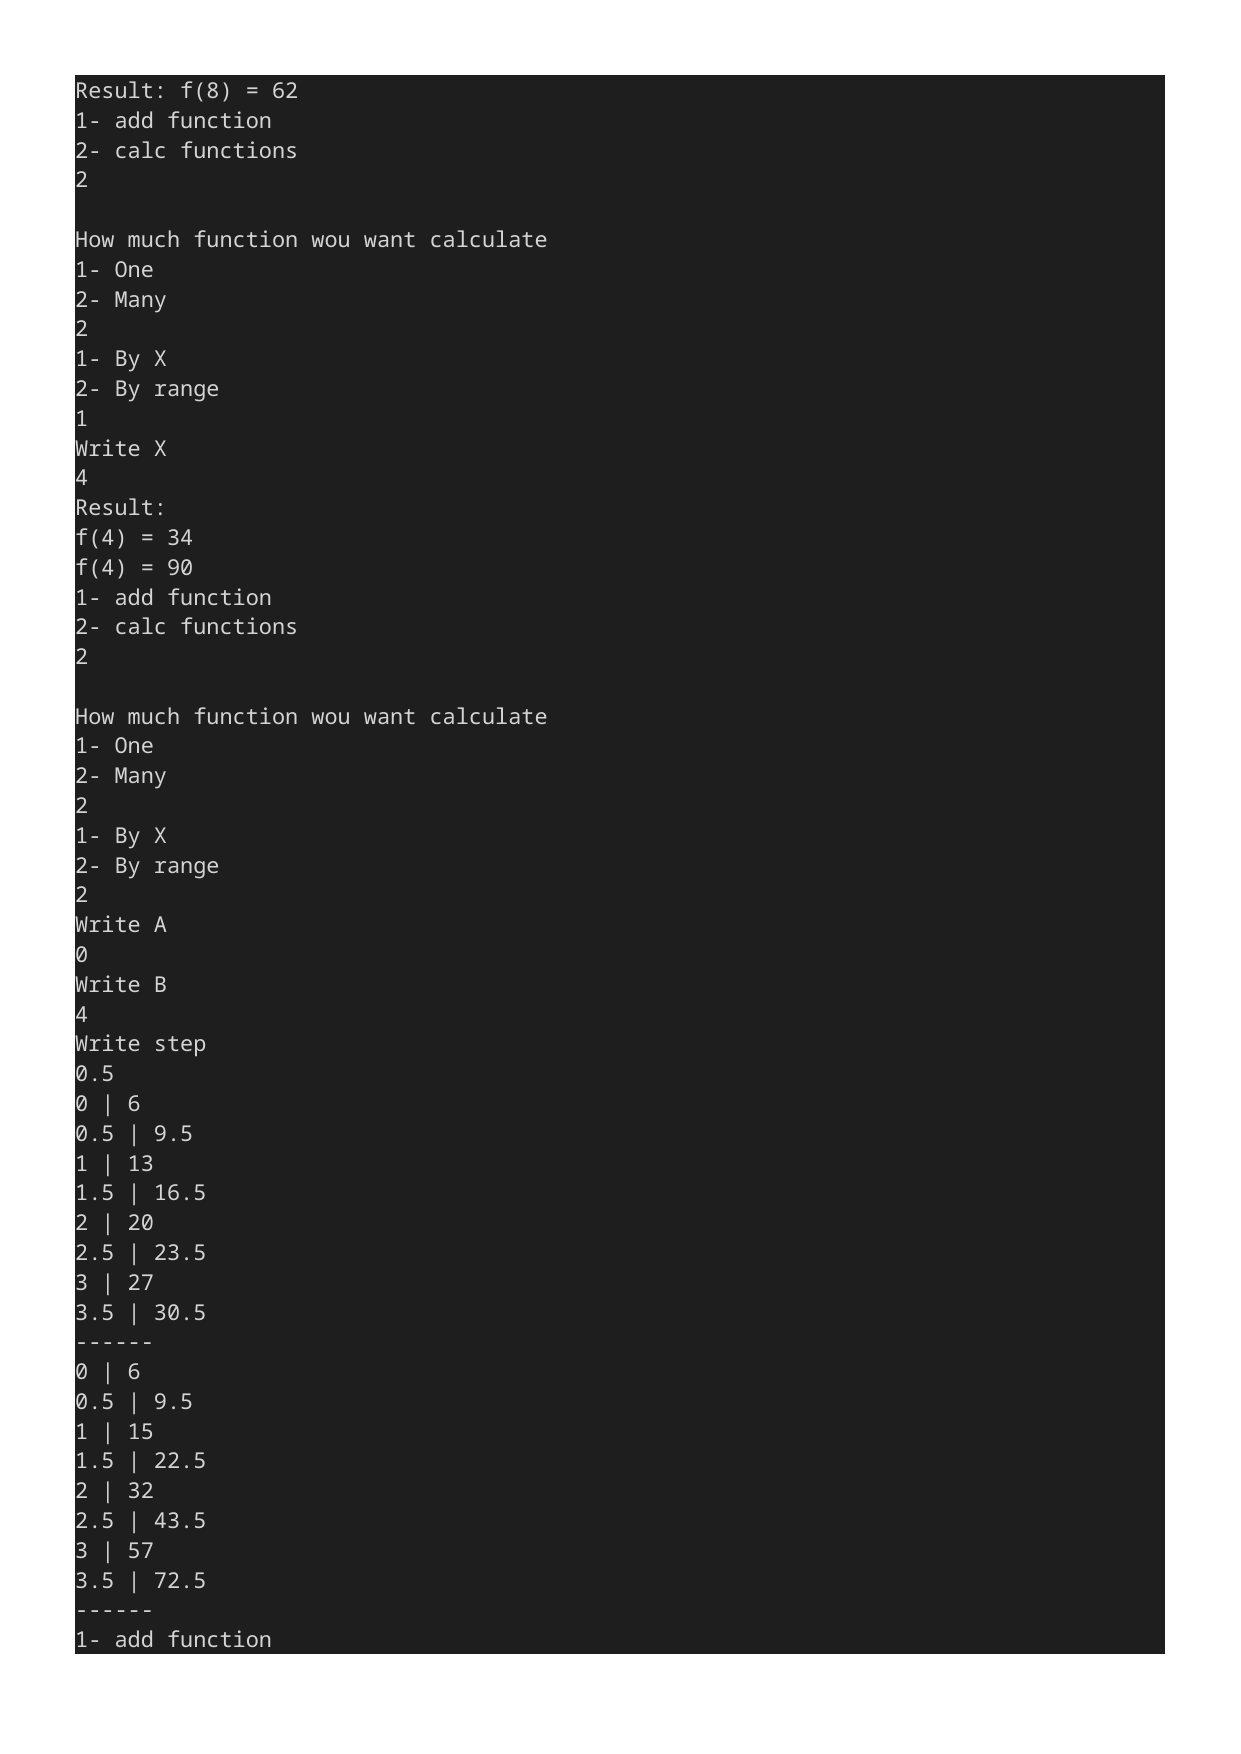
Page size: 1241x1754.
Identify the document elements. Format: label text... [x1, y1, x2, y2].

text 0.5 | 9.5 [75, 1386, 1165, 1416]
text 3.5 | 30.5 [75, 1296, 1165, 1326]
text 2 [75, 641, 1165, 671]
text 2- By range [75, 373, 1165, 403]
text 0 | 6 [75, 1088, 1165, 1118]
text Write A [75, 909, 1165, 939]
text 1.5 | 22.5 [75, 1445, 1165, 1475]
text 1- One [75, 254, 1165, 283]
text 1 | 15 [75, 1416, 1165, 1445]
text 1- One [75, 730, 1165, 760]
text How much function wou want calculate [75, 701, 1165, 730]
text 2- Many [75, 283, 1165, 313]
text 0 [75, 939, 1165, 969]
text 3 | 57 [75, 1535, 1165, 1564]
text 2 [75, 164, 1165, 194]
text 2 | 32 [75, 1475, 1165, 1505]
text 2- calc functions [75, 134, 1165, 164]
text 2 | 20 [75, 1207, 1165, 1237]
text Write X [75, 432, 1165, 462]
text 3.5 | 72.5 [75, 1564, 1165, 1594]
text f(4) = 90 [75, 552, 1165, 581]
text ------ [75, 1594, 1165, 1624]
text 4 [75, 462, 1165, 492]
text Result: f(8) = 62 [75, 75, 1165, 105]
text 2 [75, 313, 1165, 343]
text 1 [75, 403, 1165, 432]
text 1- By X [75, 820, 1165, 849]
text 2- calc functions [75, 611, 1165, 641]
text ------ [75, 1326, 1165, 1356]
text 0.5 [75, 1058, 1165, 1088]
text 1 | 13 [75, 1147, 1165, 1177]
text 1.5 | 16.5 [75, 1177, 1165, 1207]
text 0 | 6 [75, 1356, 1165, 1386]
text 1- add function [75, 581, 1165, 611]
text 1- By X [75, 343, 1165, 373]
text 2 [75, 790, 1165, 820]
text 1- add function [75, 1624, 1165, 1654]
text 2.5 | 43.5 [75, 1505, 1165, 1535]
text 4 [75, 998, 1165, 1028]
text 1- add function [75, 105, 1165, 134]
text f(4) = 34 [75, 522, 1165, 552]
text Result: [75, 492, 1165, 522]
text 2- By range [75, 849, 1165, 879]
text 3 | 27 [75, 1267, 1165, 1296]
text 0.5 | 9.5 [75, 1118, 1165, 1147]
text How much function wou want calculate [75, 224, 1165, 254]
text Write B [75, 969, 1165, 998]
text Write step [75, 1028, 1165, 1058]
text 2.5 | 23.5 [75, 1237, 1165, 1267]
text 2 [75, 879, 1165, 909]
text 2- Many [75, 760, 1165, 790]
